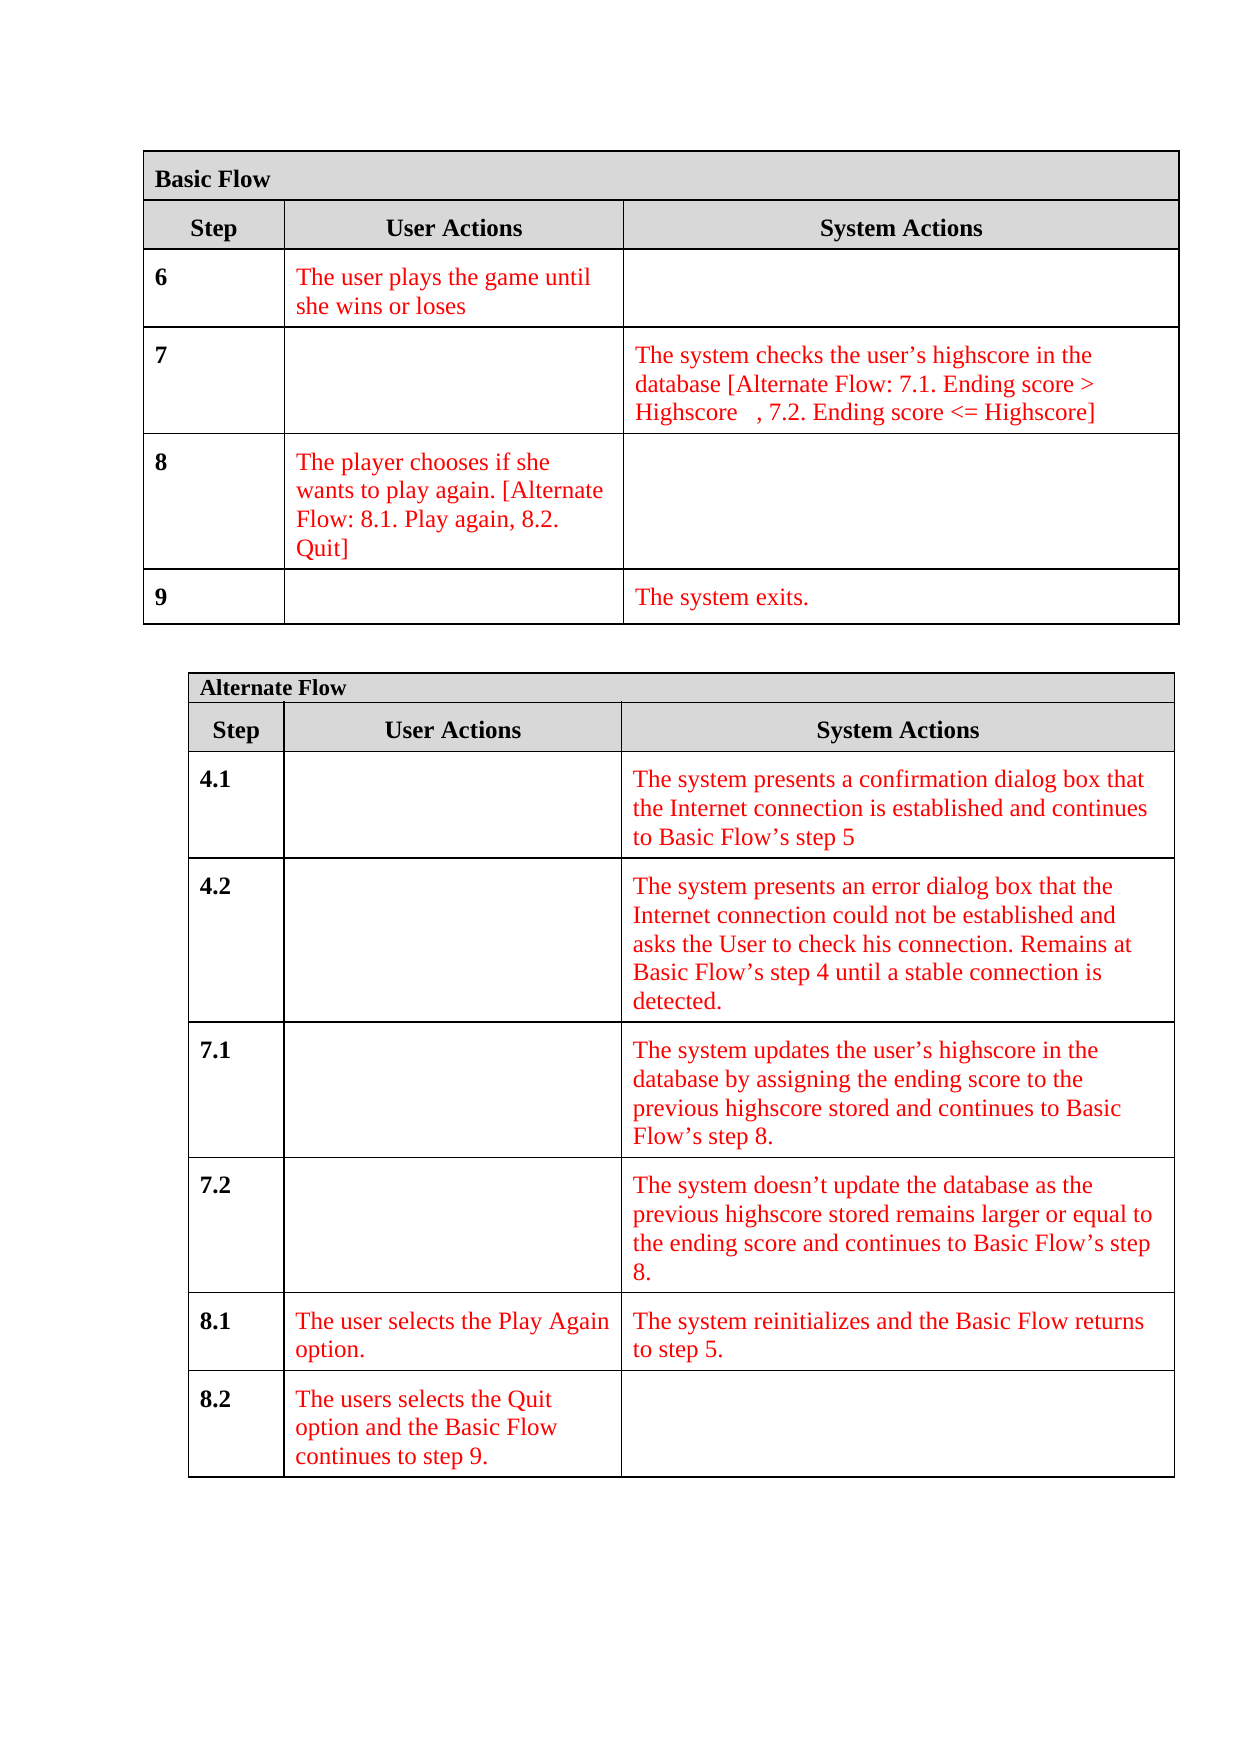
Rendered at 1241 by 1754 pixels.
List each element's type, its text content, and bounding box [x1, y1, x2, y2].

table_cell 8.1 [189, 1293, 283, 1369]
table_cell 7 [144, 328, 284, 432]
table_cell User Actions [285, 703, 621, 751]
table_cell 4.2 [189, 859, 283, 1021]
table_cell The users selects the Quit option and the Basic Flow continues to step 9. [285, 1371, 621, 1476]
table_cell [624, 434, 1178, 568]
table_cell The system exits. [624, 570, 1178, 623]
table_cell The system reinitializes and the Basic Flow returns to step 5. [622, 1293, 1174, 1369]
table_cell [285, 1023, 621, 1156]
table_cell The player chooses if she wants to play again. [Alternate Flow: 8.1. Play again, 8.2. Quit] [285, 434, 623, 568]
table_cell Step [189, 703, 283, 751]
table_cell [622, 1371, 1174, 1476]
table_cell 7.2 [189, 1158, 283, 1292]
table_cell 8.2 [189, 1371, 283, 1476]
table_cell [285, 1158, 621, 1292]
table_cell 9 [144, 570, 284, 623]
table_header Basic Flow [144, 152, 1178, 199]
table_cell The system updates the user’s highscore in the database by assigning the ending score to the previous highscore stored and continues to Basic Flow’s step 8. [622, 1023, 1174, 1156]
table_cell System Actions [622, 703, 1174, 751]
table_cell The system doesn’t update the database as the previous highscore stored remains larger or equal to the ending score and continues to Basic Flow’s step 8. [622, 1158, 1174, 1292]
table_cell 8 [144, 434, 284, 568]
table_cell The user selects the Play Again option. [285, 1293, 621, 1369]
table_cell 6 [144, 250, 284, 326]
table_cell 7.1 [189, 1023, 283, 1156]
table_cell The system checks the user’s highscore in the database [Alternate Flow: 7.1. Ending score > Highscore , 7.2. Ending score <= Highscore] [624, 328, 1178, 432]
table_cell The system presents a confirmation dialog box that the Internet connection is established and continues to Basic Flow’s step 5 [622, 752, 1174, 857]
table_cell The system presents an error dialog box that the Internet connection could not be established and asks the User to check his connection. Remains at Basic Flow’s step 4 until a stable connection is detected. [622, 859, 1174, 1021]
table_cell [624, 250, 1178, 326]
table_cell Step [144, 201, 284, 248]
table_cell The user plays the game until she wins or loses [285, 250, 623, 326]
table_cell [285, 859, 621, 1021]
table_cell [285, 328, 623, 432]
table_cell [285, 752, 621, 857]
table_cell User Actions [285, 201, 623, 248]
table_cell 4.1 [189, 752, 283, 857]
table_cell System Actions [624, 201, 1178, 248]
table_header Alternate Flow [189, 674, 1174, 701]
table_cell [285, 570, 623, 623]
